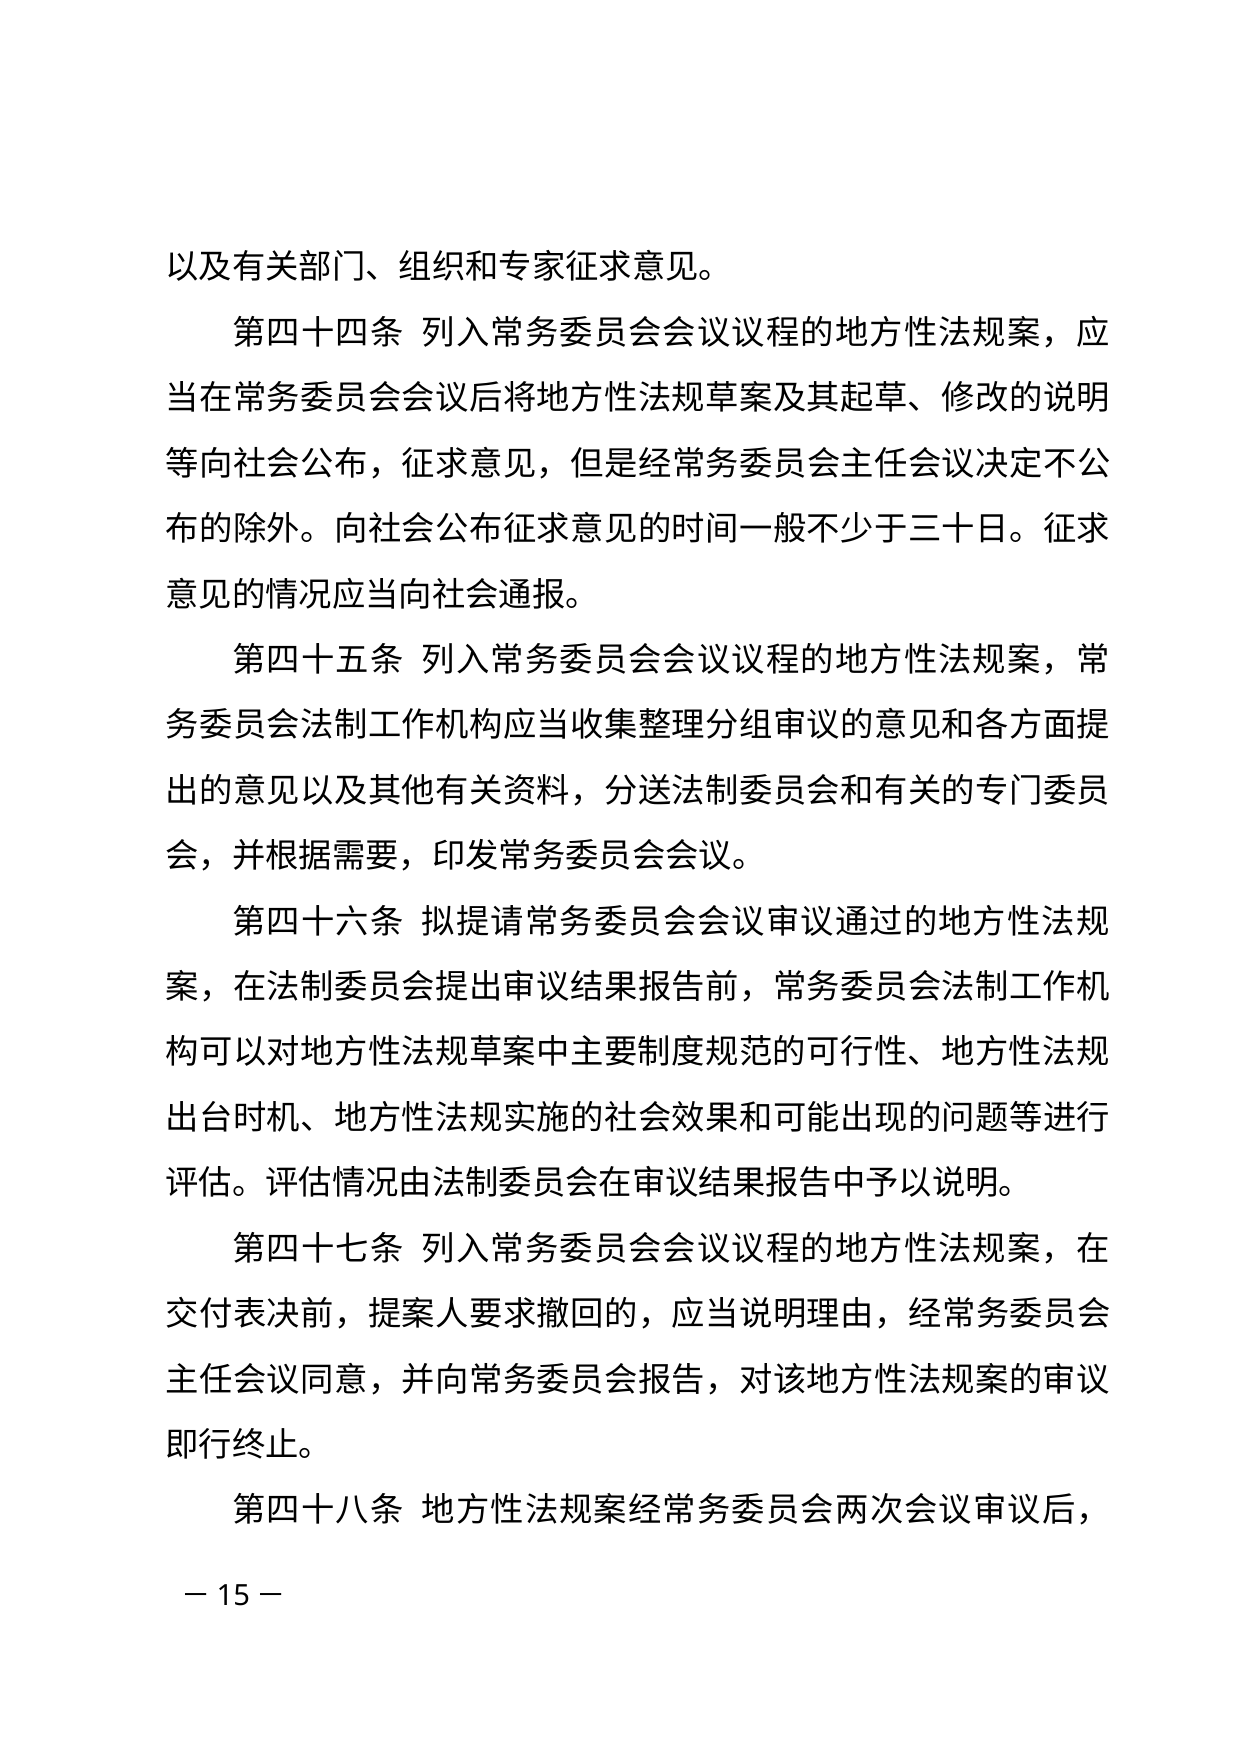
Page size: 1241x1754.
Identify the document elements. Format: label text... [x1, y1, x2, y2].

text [165, 232, 1110, 297]
text 第四十七条 列入常务委员会会议议程的地方性法规案，在交付表决前，提案人要求撤回的，应当说明理由，经常务委员会主任会议同意，并向常务委员会报告，对该地方性法规案的审议即行终止。 [165, 1213, 1110, 1474]
text 第四十四条 列入常务委员会会议议程的地方性法规案，应当在常务委员会会议后将地方性法规草案及其起草、修改的说明等向社会公布，征求意见，但是经常务委员会主任会议决定不公布的除外。向社会公布征求意见的时间一般不少于三十日。征求意见的情况应当向社会通报。 [165, 297, 1110, 624]
text 第四十五条 列入常务委员会会议议程的地方性法规案，常务委员会法制工作机构应当收集整理分组审议的意见和各方面提出的意见以及其他有关资料，分送法制委员会和有关的专门委员会，并根据需要，印发常务委员会会议。 [165, 624, 1110, 886]
text 第四十六条 拟提请常务委员会会议审议通过的地方性法规案，在法制委员会提出审议结果报告前，常务委员会法制工作机构可以对地方性法规草案中主要制度规范的可行性、地方性法规出台时机、地方性法规实施的社会效果和可能出现的问题等进行评估。评估情况由法制委员会在审议结果报告中予以说明。 [165, 886, 1110, 1213]
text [165, 1474, 1110, 1540]
